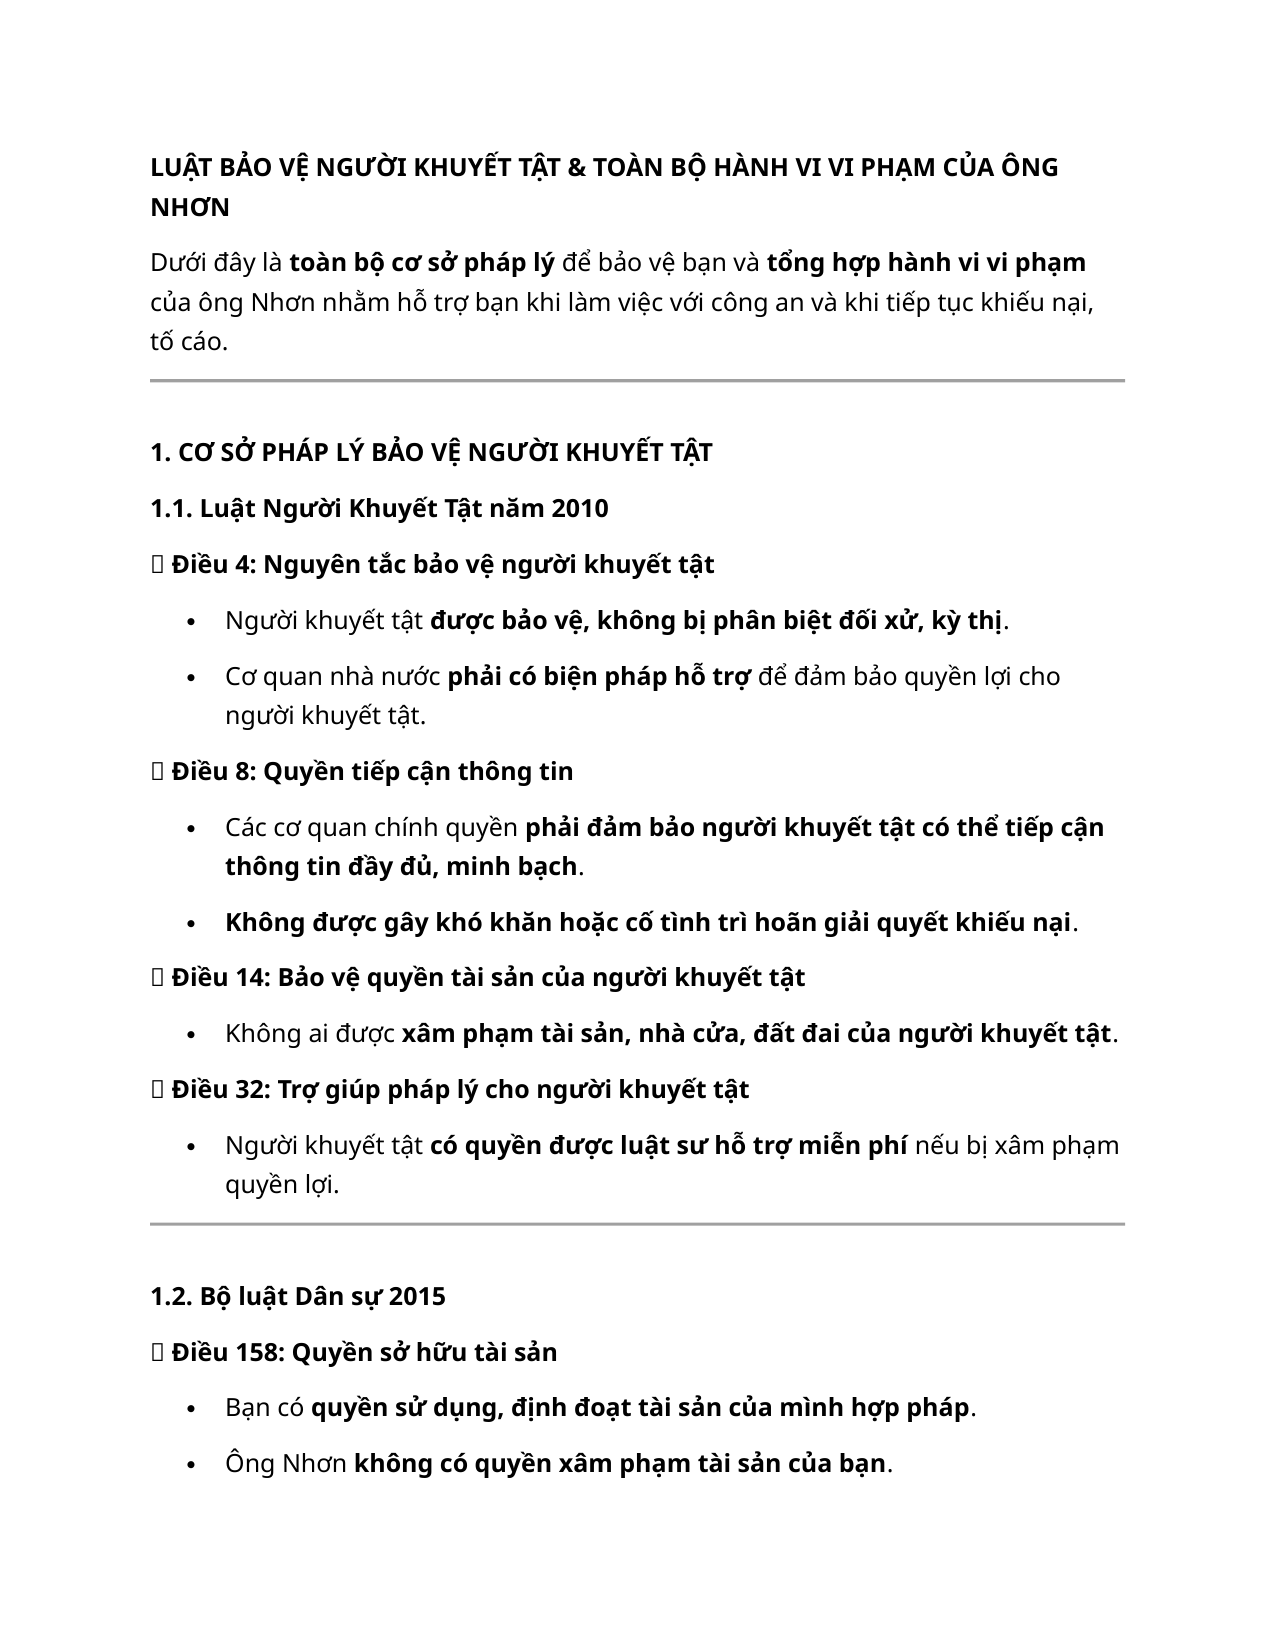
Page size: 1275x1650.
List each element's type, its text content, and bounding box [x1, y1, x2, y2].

list Người khuyết tật có quyền được luật sư hỗ trợ miễn phí nếu bị xâm phạm quyền lợi. [187, 1127, 1125, 1201]
list Bạn có quyền sử dụng, định đoạt tài sản của mình hợp pháp. [187, 1390, 1125, 1424]
text 🔹 Điều 158: Quyền sở hữu tài sản [150, 1334, 1125, 1368]
text LUẬT BẢO VỆ NGƯỜI KHUYẾT TẬT & TOÀN BỘ HÀNH VI VI PHẠM CỦA ÔNG NHƠN [150, 150, 1125, 223]
list Ông Nhơn không có quyền xâm phạm tài sản của bạn. [187, 1446, 1125, 1480]
text 1.2. Bộ luật Dân sự 2015 [150, 1278, 1125, 1312]
text 1.1. Luật Người Khuyết Tật năm 2010 [150, 491, 1125, 525]
list Các cơ quan chính quyền phải đảm bảo người khuyết tật có thể tiếp cận thông tin đầy đủ, minh bạch. [187, 809, 1125, 882]
text Dưới đây là toàn bộ cơ sở pháp lý để bảo vệ bạn và tổng hợp hành vi vi phạm của ông Nhơn nhằm hỗ trợ bạn khi làm việc với công an và khi tiếp tục khiếu nại, tố cáo. [150, 245, 1125, 357]
text 🔹 Điều 32: Trợ giúp pháp lý cho người khuyết tật [150, 1072, 1125, 1106]
list Không được gây khó khăn hoặc cố tình trì hoãn giải quyết khiếu nại. [187, 904, 1125, 938]
text 🔹 Điều 4: Nguyên tắc bảo vệ người khuyết tật [150, 547, 1125, 581]
text 1. CƠ SỞ PHÁP LÝ BẢO VỆ NGƯỜI KHUYẾT TẬT [150, 435, 1125, 469]
text 🔹 Điều 14: Bảo vệ quyền tài sản của người khuyết tật [150, 960, 1125, 994]
list Không ai được xâm phạm tài sản, nhà cửa, đất đai của người khuyết tật. [187, 1016, 1125, 1050]
list Cơ quan nhà nước phải có biện pháp hỗ trợ để đảm bảo quyền lợi cho người khuyết tật. [187, 658, 1125, 732]
text 🔹 Điều 8: Quyền tiếp cận thông tin [150, 753, 1125, 787]
list Người khuyết tật được bảo vệ, không bị phân biệt đối xử, kỳ thị. [187, 602, 1125, 637]
